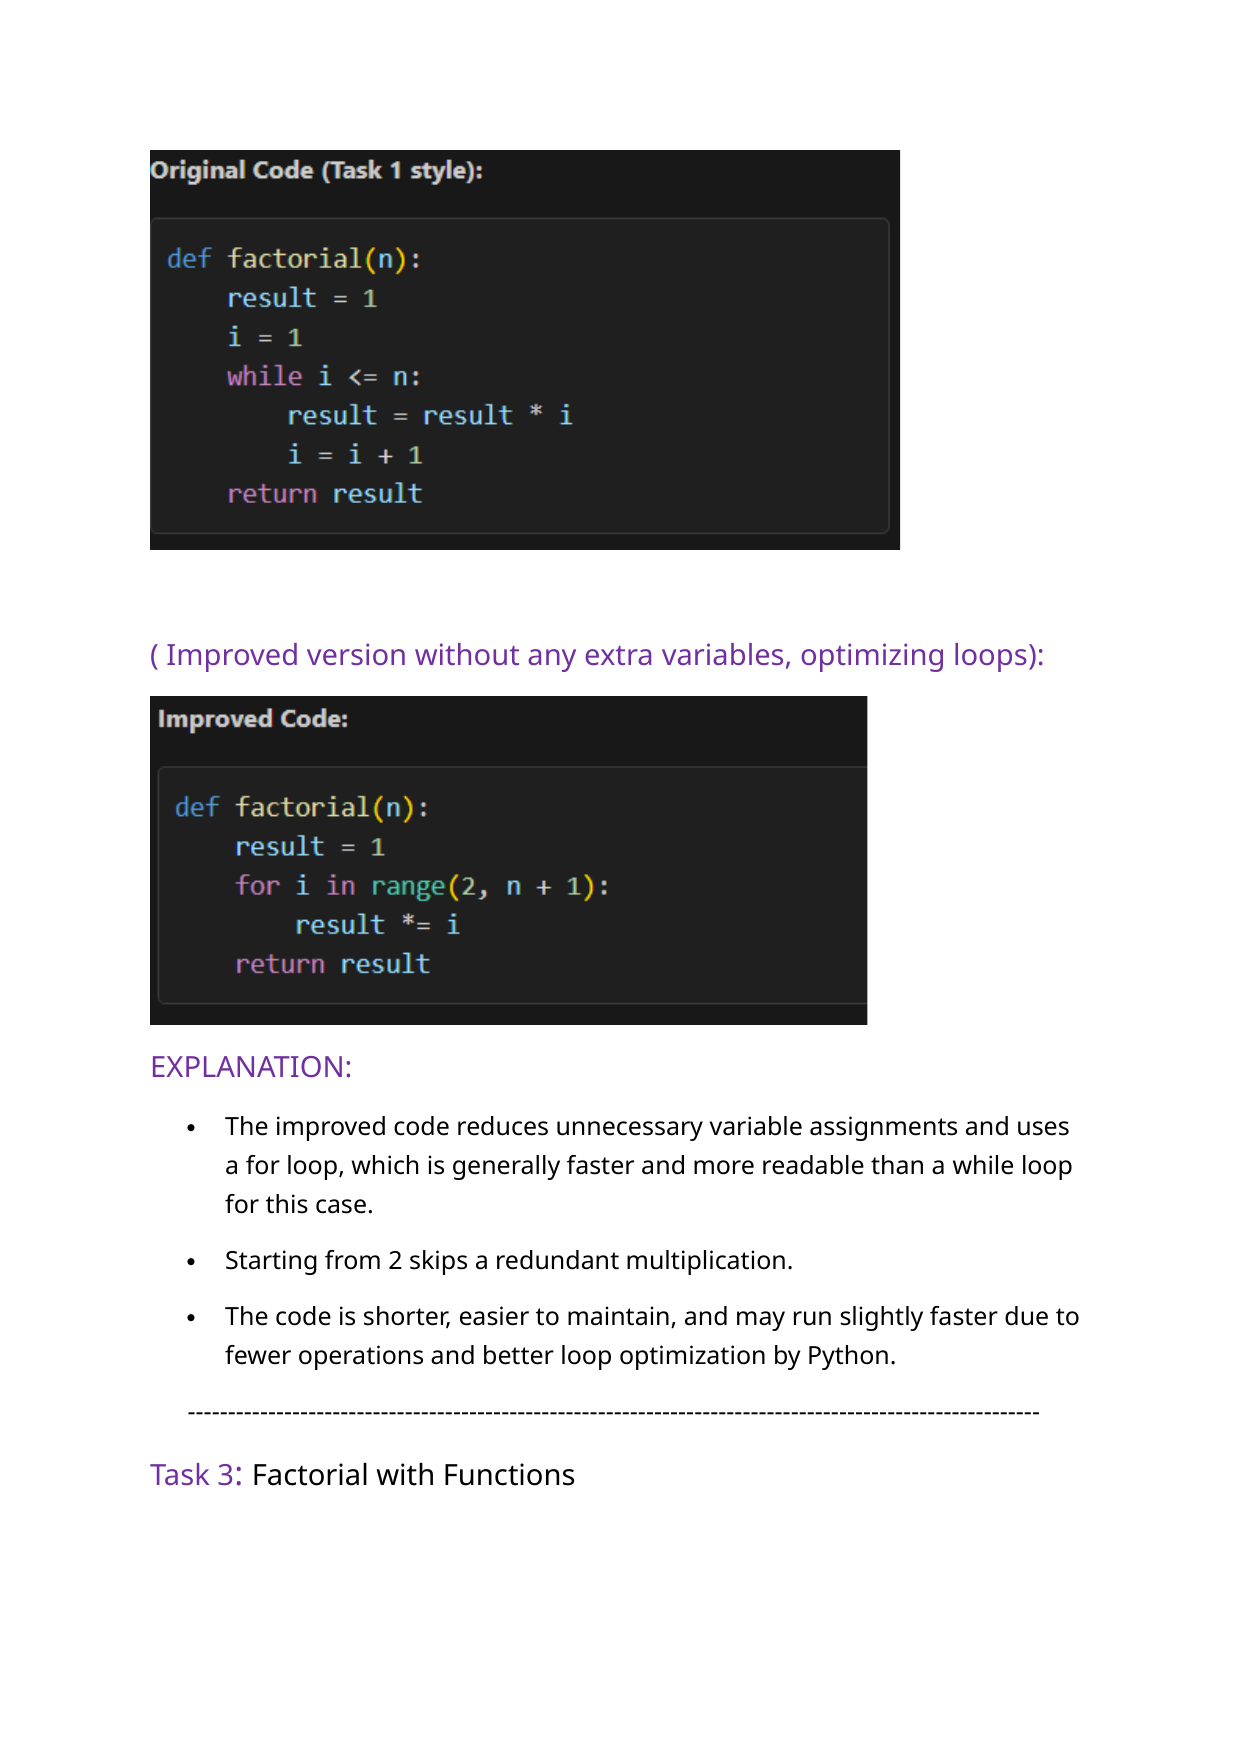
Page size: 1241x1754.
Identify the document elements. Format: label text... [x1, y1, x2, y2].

text ( Improved version without any extra variables, optimizing loops): [150, 634, 1090, 674]
picture [150, 150, 901, 550]
picture [150, 696, 868, 1025]
text Task 3: Factorial with Functions [150, 1449, 1090, 1495]
list The improved code reduces unnecessary variable assignments and uses a for loop, which is generally faster and more readable than a while loop for this case. [187, 1108, 1090, 1221]
list Starting from 2 skips a redundant multiplication. [187, 1243, 1090, 1277]
text ---------------------------------------------------------------------------------------------------------- [187, 1393, 1090, 1428]
text EXPLANATION: [150, 1046, 1090, 1086]
list The code is shorter, easier to maintain, and may run slightly faster due to fewer operations and better loop optimization by Python. [187, 1298, 1090, 1372]
